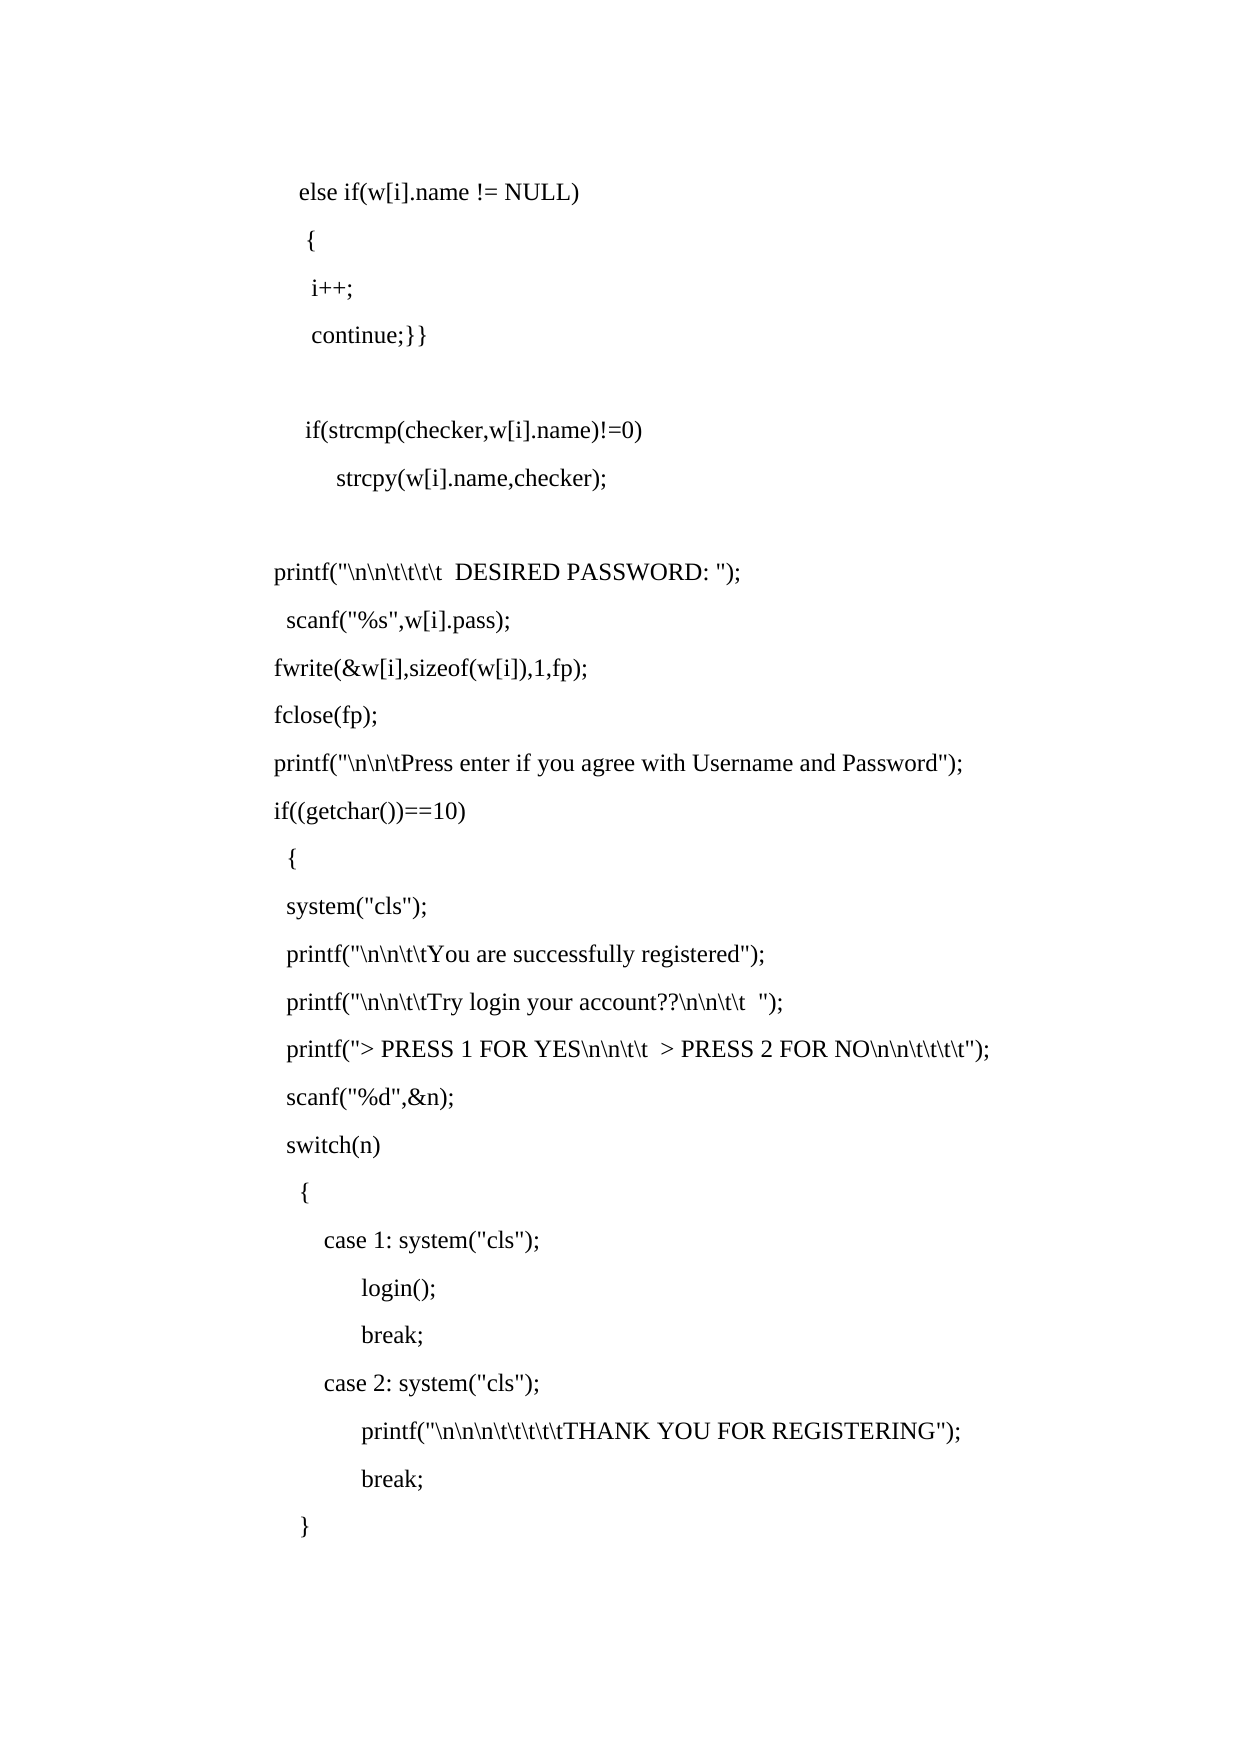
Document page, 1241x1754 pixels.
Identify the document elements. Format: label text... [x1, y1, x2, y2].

text printf("\n\n\t\tYou are successfully registered"); [236, 939, 1122, 968]
text { [236, 1177, 1122, 1206]
text login(); [236, 1273, 1122, 1302]
text printf("\n\n\n\t\t\t\t\tTHANK YOU FOR REGISTERING"); [236, 1416, 1122, 1445]
text else if(w[i].name != NULL) [236, 177, 1122, 206]
text fclose(fp); [236, 700, 1122, 729]
text case 1: system("cls"); [236, 1225, 1122, 1254]
text scanf("%d",&n); [236, 1082, 1122, 1111]
text break; [236, 1464, 1122, 1492]
text printf("\n\n\t\t\t\t DESIRED PASSWORD: "); [236, 557, 1122, 586]
text fwrite(&w[i],sizeof(w[i]),1,fp); [236, 653, 1122, 681]
text printf("> PRESS 1 FOR YES\n\n\t\t > PRESS 2 FOR NO\n\n\t\t\t\t"); [236, 1034, 1122, 1063]
text break; [236, 1321, 1122, 1349]
text switch(n) [236, 1130, 1122, 1158]
text printf("\n\n\tPress enter if you agree with Username and Password"); [236, 748, 1122, 777]
text { [236, 225, 1122, 254]
text printf("\n\n\t\tTry login your account??\n\n\t\t "); [236, 987, 1122, 1015]
text if((getchar())==10) [236, 796, 1122, 824]
text } [236, 1511, 1122, 1540]
text continue;}} [236, 320, 1122, 349]
text i++; [236, 273, 1122, 301]
text { [236, 843, 1122, 872]
text if(strcmp(checker,w[i].name)!=0) [236, 415, 1122, 444]
text strcpy(w[i].name,checker); [236, 463, 1122, 491]
text scanf("%s",w[i].pass); [236, 605, 1122, 634]
text system("cls"); [236, 891, 1122, 920]
text case 2: system("cls"); [236, 1368, 1122, 1397]
